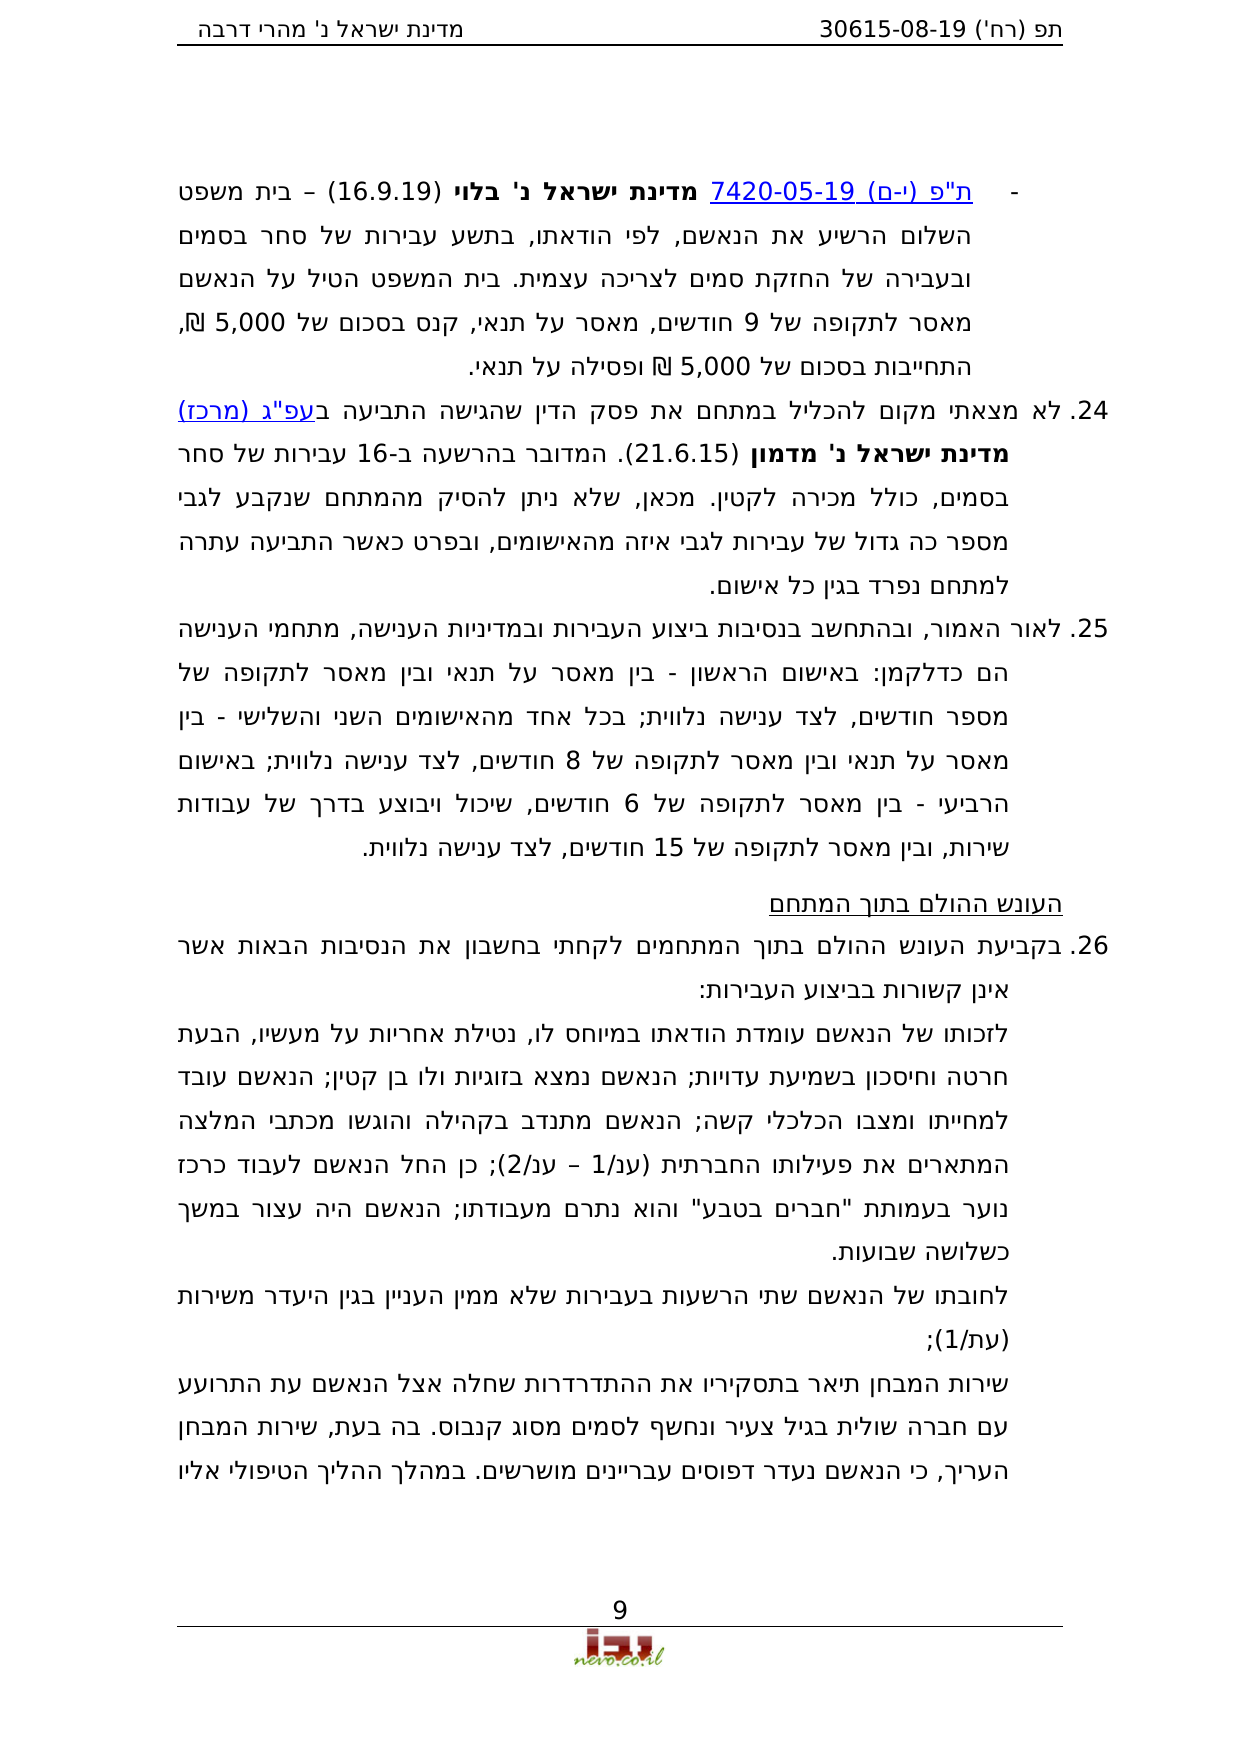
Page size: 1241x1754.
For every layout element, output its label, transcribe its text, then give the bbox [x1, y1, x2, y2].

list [177, 1369, 1010, 1486]
picture [574, 1628, 666, 1667]
list ת"פ (י-ם) 7420-05-19 מדינת ישראל נ' בלוי (16.9.19) – בית משפט השלום הרשיע את הנאשם, לפי הודאתו, בתשע עבירות של סחר בסמים ובעבירה של החזקת סמים לצריכה עצמית. בית המשפט הטיל על הנאשם מאסר לתקופה של 9 חודשים, מאסר על תנאי, קנס בסכום של 5,000 ₪, התחייבות בסכום של 5,000 ₪ ופסילה על תנאי. [177, 177, 1010, 381]
list לא מצאתי מקום להכליל במתחם את פסק הדין שהגישה התביעה בעפ"ג (מרכז) מדינת ישראל נ' מדמון (21.6.15). המדובר בהרשעה ב-16 עבירות של סחר בסמים, כולל מכירה לקטין. מכאן, שלא ניתן להסיק מהמתחם שנקבע לגבי מספר כה גדול של עבירות לגבי איזה מהאישומים, ובפרט כאשר התביעה עתרה למתחם נפרד בגין כל אישום. [177, 396, 1069, 600]
list בקביעת העונש ההולם בתוך המתחמים לקחתי בחשבון את הנסיבות הבאות אשר אינן קשורות בביצוע העבירות: [177, 931, 1069, 1004]
text העונש ההולם בתוך המתחם [177, 890, 1063, 919]
list לחובתו של הנאשם שתי הרשעות בעבירות שלא ממין העניין בגין היעדר משירות (עת/1); [177, 1281, 1010, 1354]
list לזכותו של הנאשם עומדת הודאתו במיוחס לו, נטילת אחריות על מעשיו, הבעת חרטה וחיסכון בשמיעת עדויות; הנאשם נמצא בזוגיות ולו בן קטין; הנאשם עובד למחייתו ומצבו הכלכלי קשה; הנאשם מתנדב בקהילה והוגשו מכתבי המלצה המתארים את פעילותו החברתית (ענ/1 – ענ/2); כן החל הנאשם לעבוד כרכז נוער בעמותת "חברים בטבע" והוא נתרם מעבודתו; הנאשם היה עצור במשך כשלושה שבועות. [177, 1019, 1010, 1267]
list לאור האמור, ובהתחשב בנסיבות ביצוע העבירות ובמדיניות הענישה, מתחמי הענישה הם כדלקמן: באישום הראשון - בין מאסר על תנאי ובין מאסר לתקופה של מספר חודשים, לצד ענישה נלווית; בכל אחד מהאישומים השני והשלישי - בין מאסר על תנאי ובין מאסר לתקופה של 8 חודשים, לצד ענישה נלווית; באישום הרביעי - בין מאסר לתקופה של 6 חודשים, שיכול ויבוצע בדרך של עבודות שירות, ובין מאסר לתקופה של 15 חודשים, לצד ענישה נלווית. [177, 615, 1069, 863]
